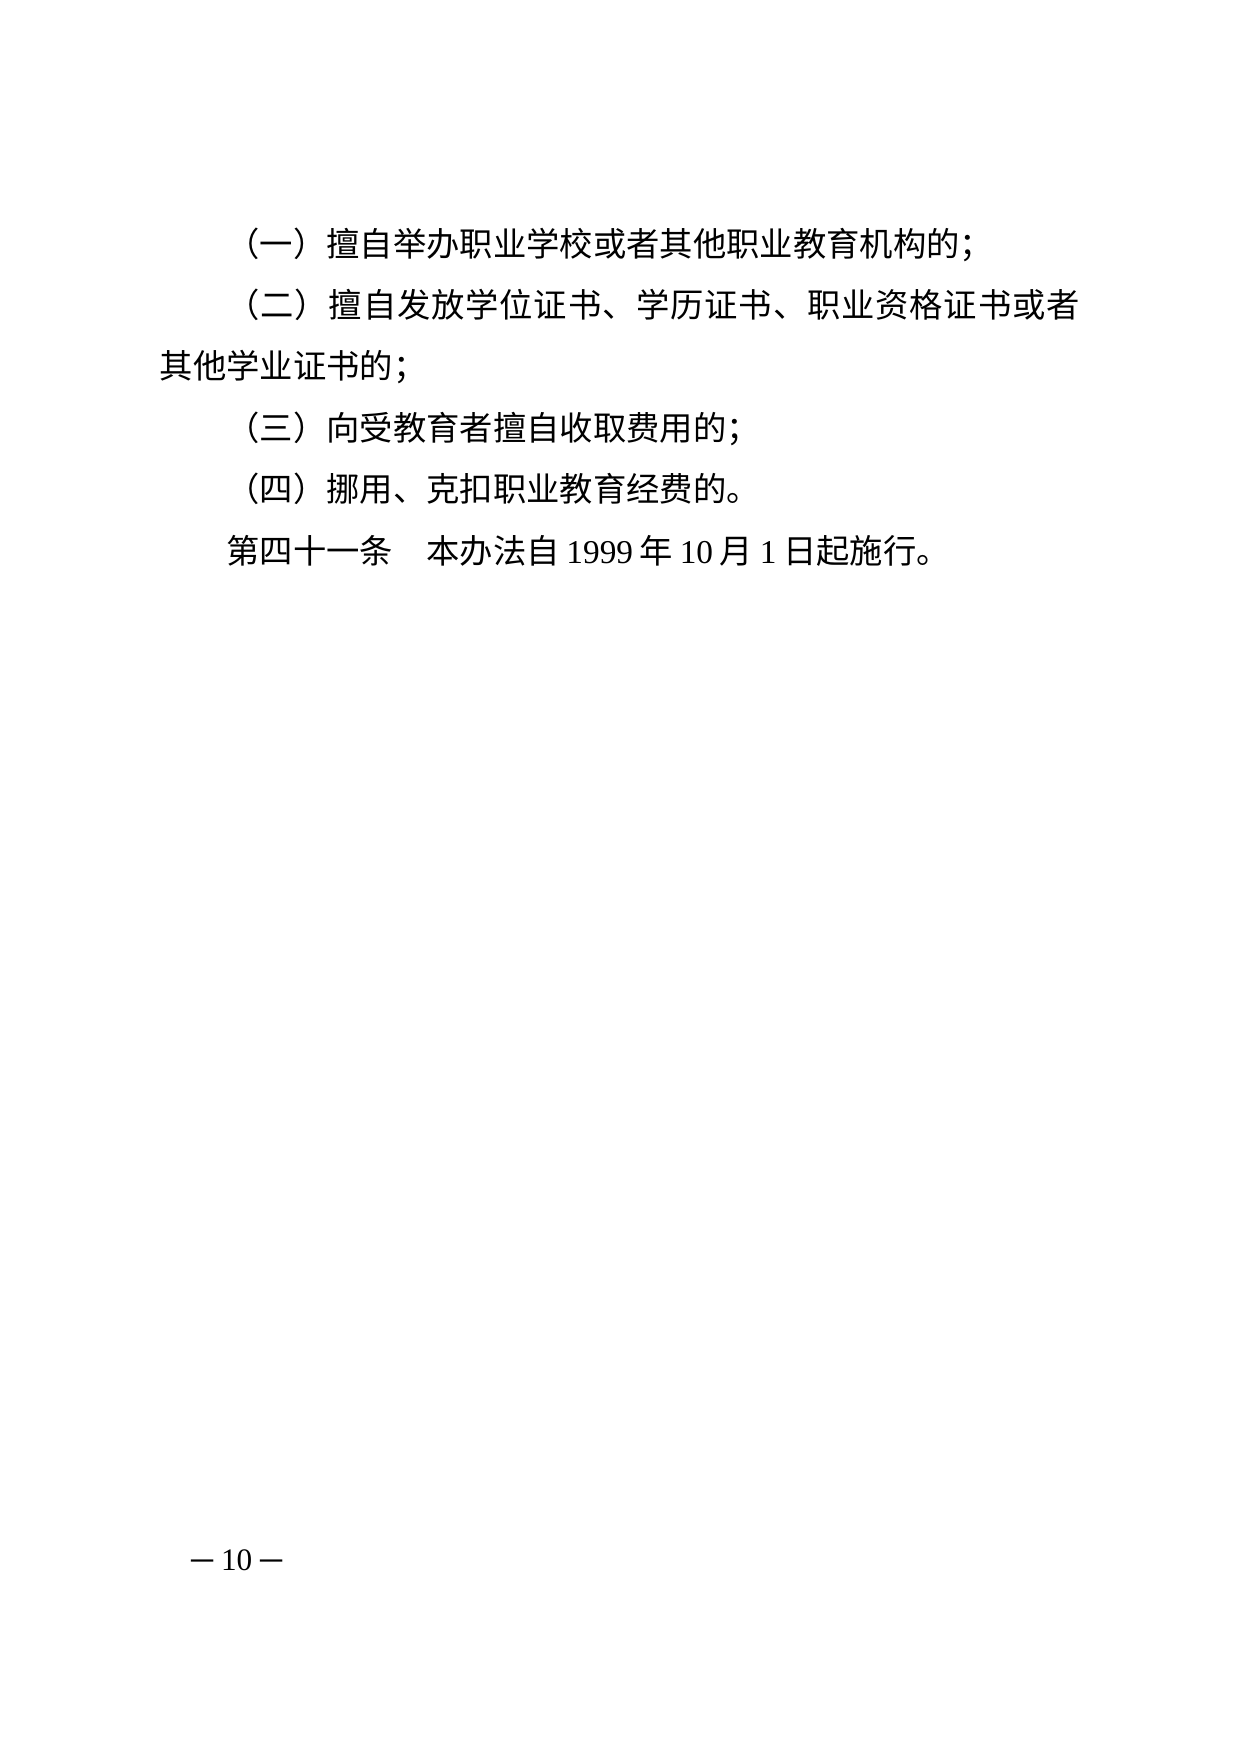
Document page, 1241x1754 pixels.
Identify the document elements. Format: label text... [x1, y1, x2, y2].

text 第四十一条 本办法自1999年10月1日起施行。 [159, 514, 1081, 576]
text （二）擅自发放学位证书、学历证书、职业资格证书或者其他学业证书的； [159, 268, 1081, 391]
text （三）向受教育者擅自收取费用的； [159, 391, 1081, 453]
text （一）擅自举办职业学校或者其他职业教育机构的； [159, 207, 1081, 268]
text （四）挪用、克扣职业教育经费的。 [159, 453, 1081, 514]
